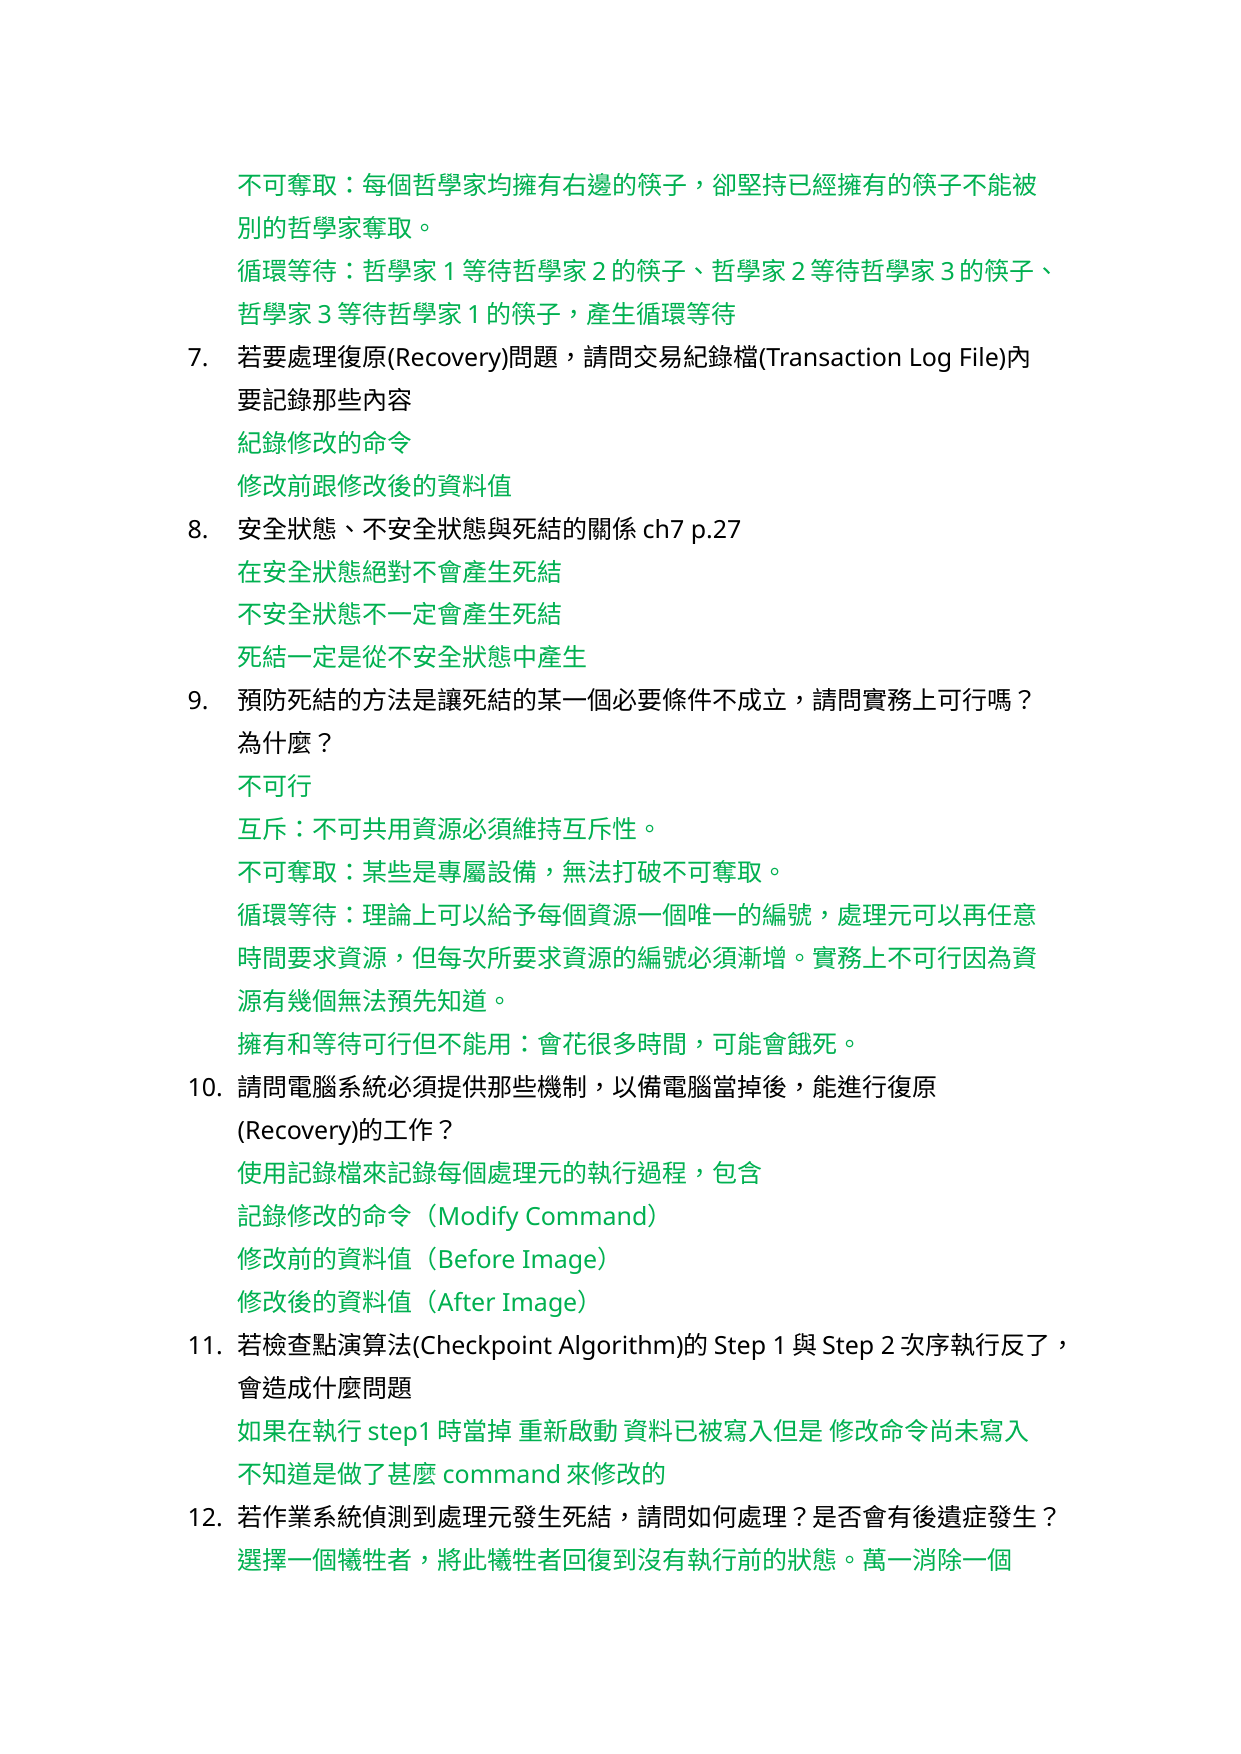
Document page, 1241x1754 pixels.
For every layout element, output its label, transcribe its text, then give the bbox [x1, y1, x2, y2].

list 死結一定是從不安全狀態中產生 [237, 637, 1053, 675]
list 擁有和等待可行但不能用：會花很多時間，可能會餓死。 [237, 1024, 1053, 1062]
list 修改後的資料值（After Image） [237, 1282, 1053, 1319]
list 不安全狀態不一定會產生死結 [237, 594, 1053, 632]
list 記錄修改的命令（Modify Command） [237, 1196, 1053, 1233]
list 不可行 [237, 766, 1053, 804]
list 修改前的資料值（Before Image） [237, 1239, 1053, 1276]
list 若作業系統偵測到處理元發生死結，請問如何處理？是否會有後遺症發生？ [187, 1497, 1053, 1534]
list 紀錄修改的命令 [237, 423, 1053, 460]
list 不可奪取：某些是專屬設備，無法打破不可奪取。 [237, 852, 1053, 889]
list 如果在執行step1時當掉 重新啟動 資料已被寫入但是 修改命令尚未寫入不知道是做了甚麼command來修改的 [237, 1411, 1053, 1491]
list 安全狀態、不安全狀態與死結的關係ch7 p.27 [187, 508, 1053, 546]
list 若要處理復原(Recovery)問題，請問交易紀錄檔(Transaction Log File)內要記錄那些內容 [187, 337, 1053, 417]
list 在安全狀態絕對不會產生死結 [237, 551, 1053, 589]
list 互斥：不可共用資源必須維持互斥性。 [237, 809, 1053, 847]
list 循環等待：理論上可以給予每個資源一個唯一的編號，處理元可以再任意時間要求資源，但每次所要求資源的編號必須漸增。實務上不可行因為資源有幾個無法預先知道。 [237, 895, 1053, 1019]
list 使用記錄檔來記錄每個處理元的執行過程，包含 [237, 1153, 1053, 1191]
list 若檢查點演算法(Checkpoint Algorithm)的Step 1與Step 2次序執行反了，會造成什麼問題 [187, 1325, 1053, 1405]
list 請問電腦系統必須提供那些機制，以備電腦當掉後，能進行復原(Recovery)的工作？ [187, 1067, 1053, 1148]
list 預防死結的方法是讓死結的某一個必要條件不成立，請問實務上可行嗎？為什麼？ [187, 680, 1053, 761]
list 修改前跟修改後的資料值 [237, 466, 1053, 503]
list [237, 1540, 1053, 1577]
list 循環等待：哲學家1等待哲學家2的筷子、哲學家2等待哲學家3的筷子、哲學家3等待哲學家1的筷子，產生循環等待 [237, 251, 1053, 331]
list 不可奪取：每個哲學家均擁有右邊的筷子，卻堅持已經擁有的筷子不能被別的哲學家奪取。 [237, 164, 1053, 245]
